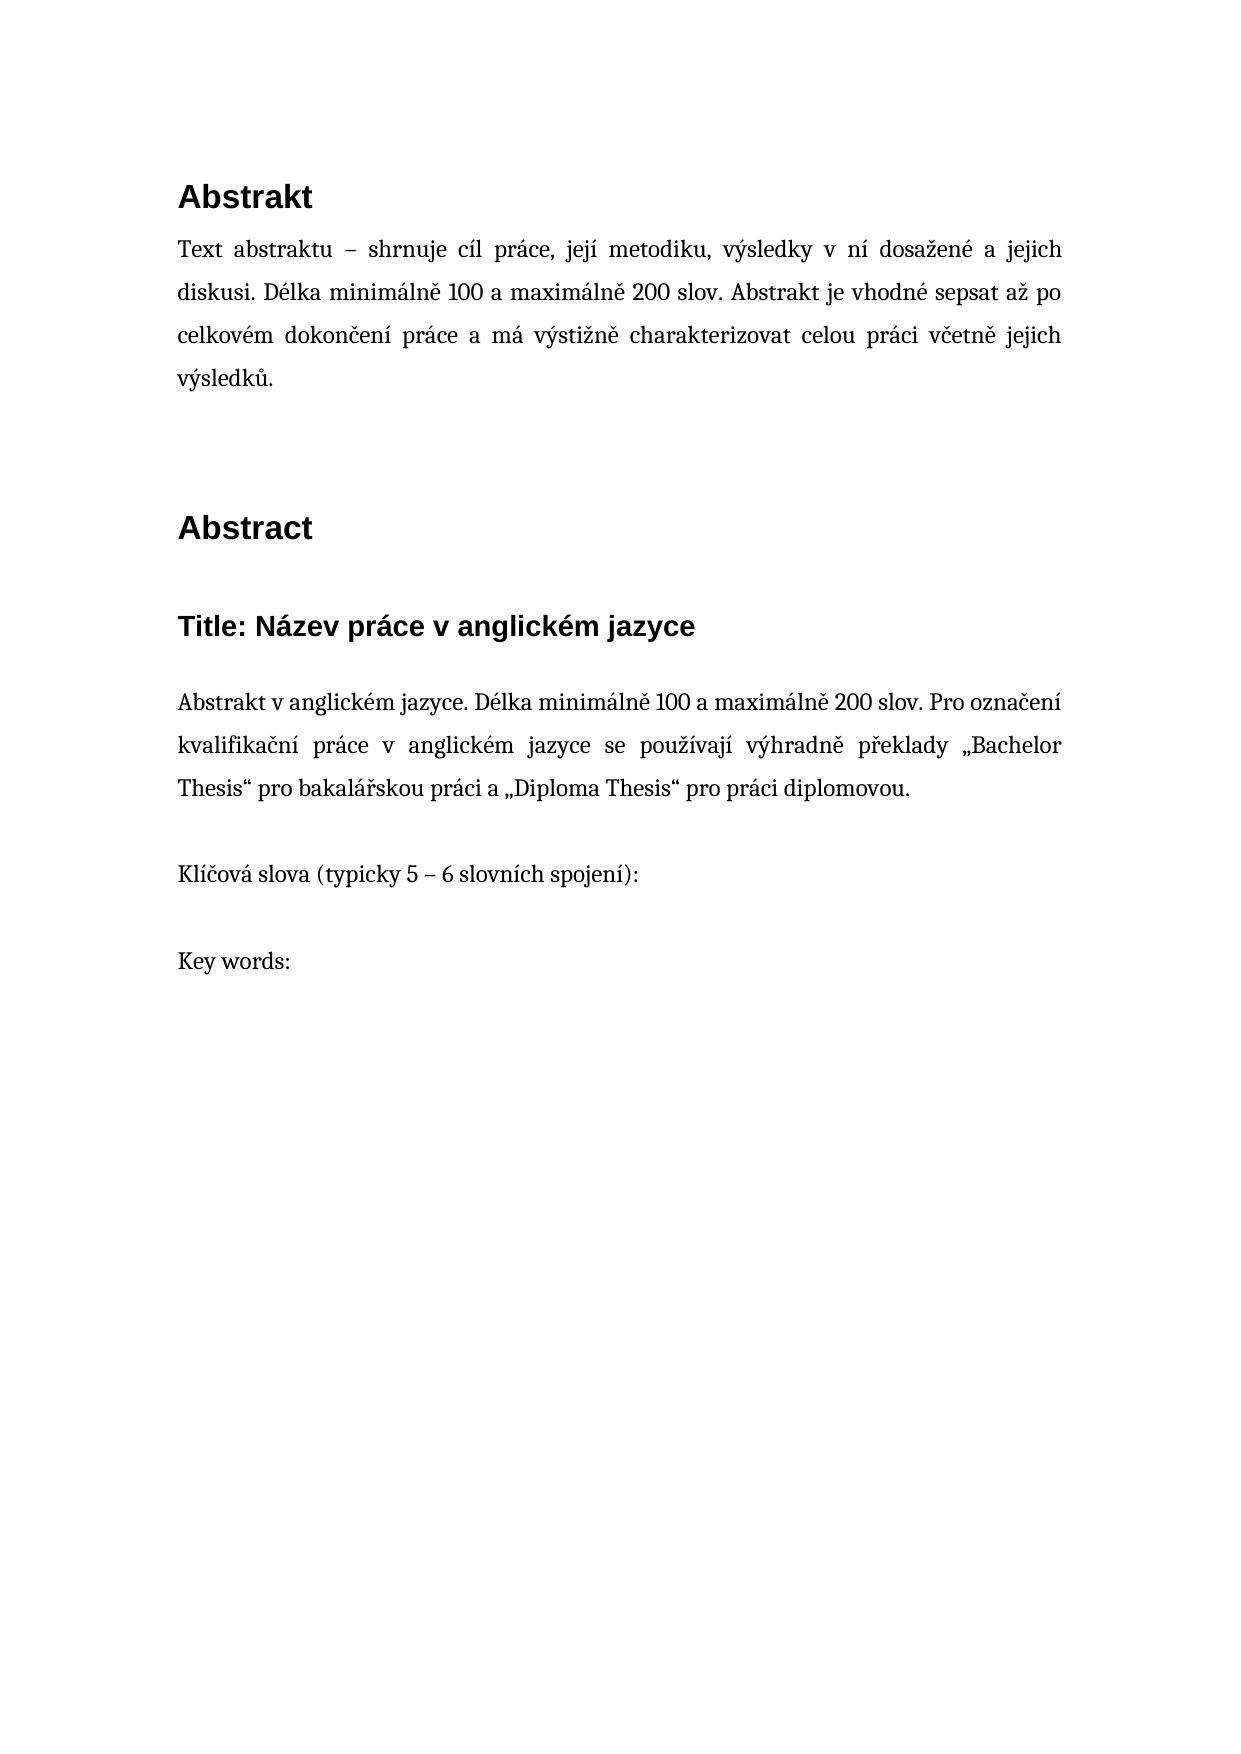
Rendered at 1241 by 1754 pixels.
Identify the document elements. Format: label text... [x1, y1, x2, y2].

text Key words: [177, 947, 1063, 975]
text Klíčová slova (typicky 5 – 6 slovních spojení): [177, 860, 1063, 889]
text Abstrakt v anglickém jazyce. Délka minimálně 100 a maximálně 200 slov. Pro označení kvalifikační práce v anglickém jazyce se používají výhradně překlady „Bachelor Thesis“ pro bakalářskou práci a „Diploma Thesis“ pro práci diplomovou. [177, 688, 1063, 803]
text Title: Název práce v anglickém jazyce [177, 609, 1063, 642]
text Abstract [177, 508, 1063, 546]
text Abstrakt [177, 177, 1063, 216]
text Text abstraktu – shrnuje cíl práce, její metodiku, výsledky v ní dosažené a jejich diskusi. Délka minimálně 100 a maximálně 200 slov. Abstrakt je vhodné sepsat až po celkovém dokončení práce a má výstižně charakterizovat celou práci včetně jejich výsledků. [177, 235, 1063, 393]
